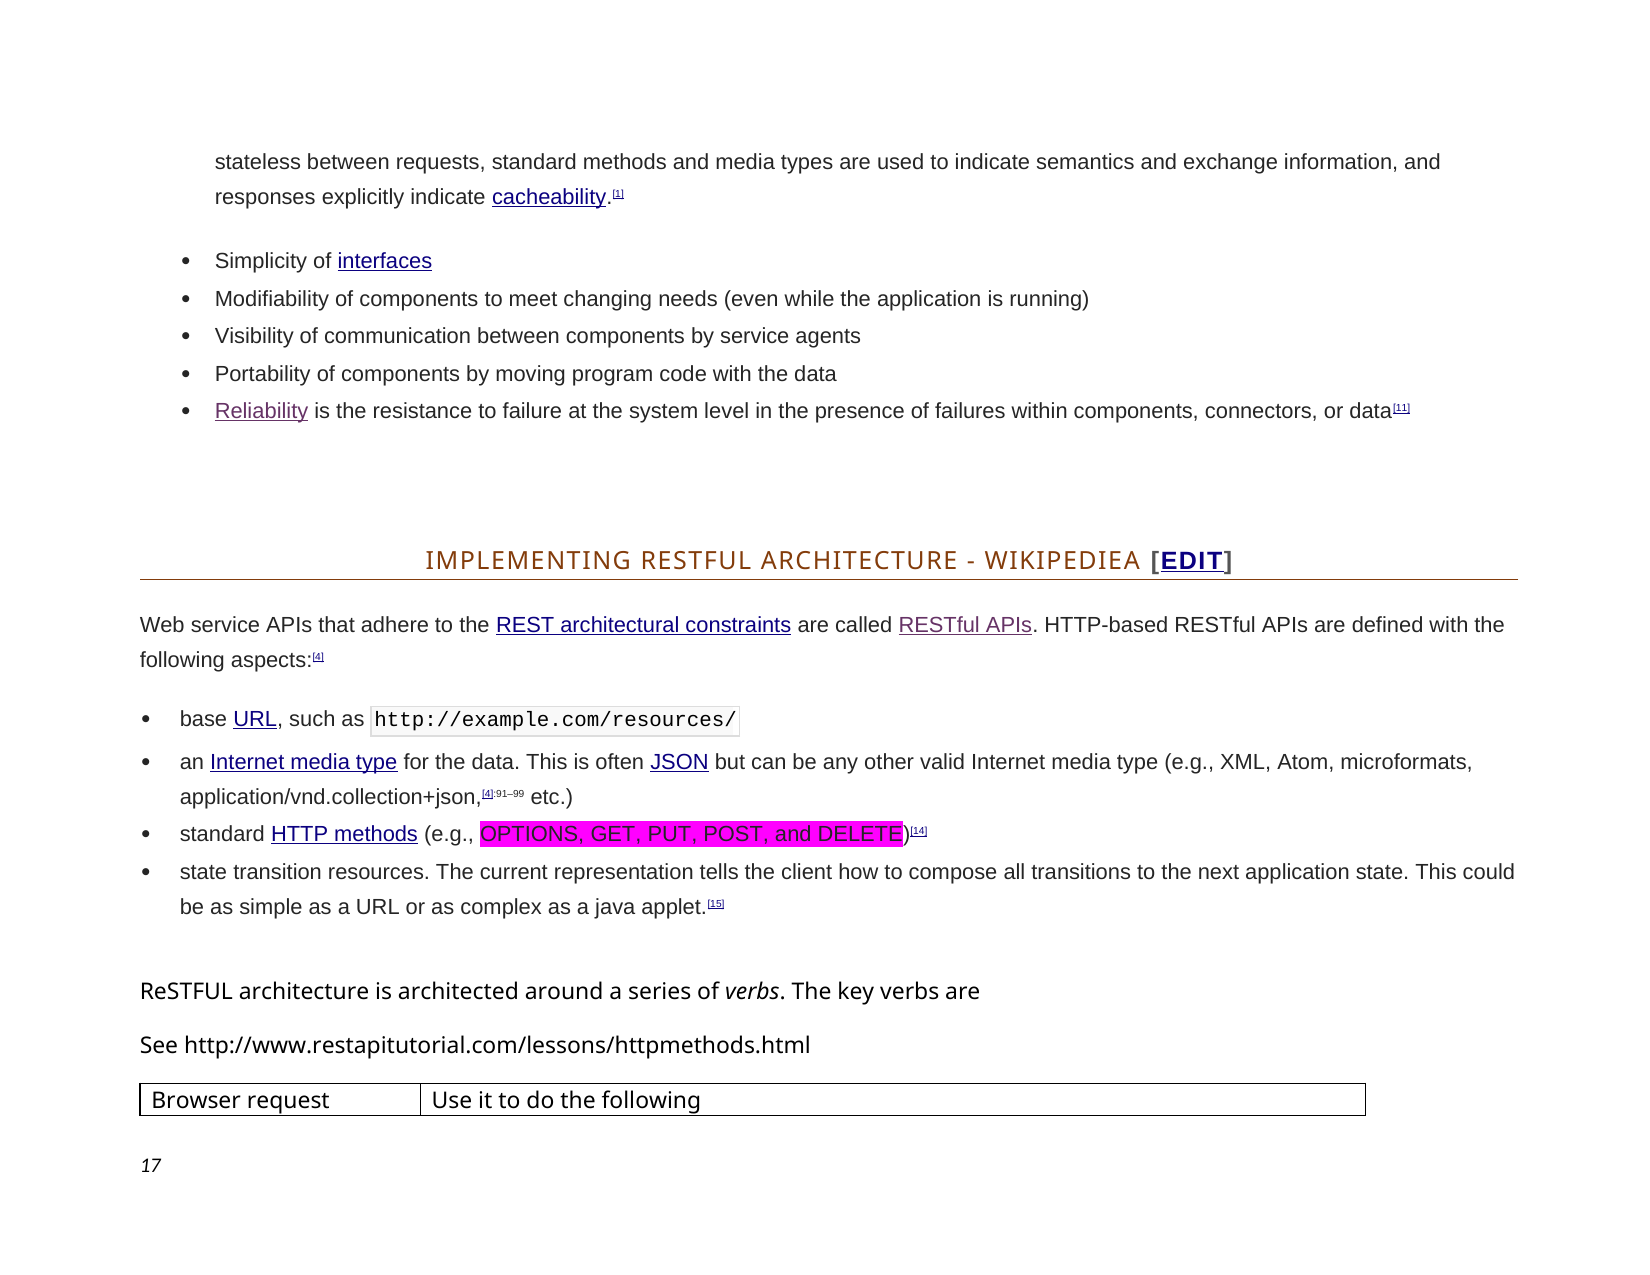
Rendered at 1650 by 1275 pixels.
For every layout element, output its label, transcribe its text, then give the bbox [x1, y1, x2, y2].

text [214, 139, 1518, 209]
list standard HTTP methods (e.g., OPTIONS, GET, PUT, POST, and DELETE)[14] [142, 812, 1518, 847]
list an Internet media type for the data. This is often JSON but can be any other valid Internet media type (e.g., XML, Atom, microformats, application/vnd.collection+json,[4]:91–99 etc.) [142, 739, 1518, 809]
list base URL, such as http://example.com/resources/ [142, 702, 1518, 737]
list Modifiability of components to meet changing needs (even while the application is running) [182, 276, 1518, 311]
subtitle Implementing restful architecture - Wikipediea [edit] [139, 543, 1518, 580]
list state transition resources. The current representation tells the client how to compose all transitions to the next application state. This could be as simple as a URL or as complex as a java applet.[15] [142, 849, 1518, 919]
table_header Browser request [141, 1084, 420, 1115]
list Reliability is the resistance to failure at the system level in the presence of failures within components, connectors, or data[11] [182, 389, 1518, 424]
list Simplicity of interfaces [182, 239, 1518, 274]
text Web service APIs that adhere to the REST architectural constraints are called RESTful APIs. HTTP-based RESTful APIs are defined with the following aspects:[4] [139, 602, 1518, 672]
list Portability of components by moving program code with the data [182, 351, 1518, 386]
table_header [421, 1084, 1365, 1115]
text ReSTFUL architecture is architected around a series of verbs. The key verbs are [139, 975, 1518, 1006]
text See http://www.restapitutorial.com/lessons/httpmethods.html [139, 1029, 1518, 1060]
list Visibility of communication between components by service agents [182, 314, 1518, 349]
